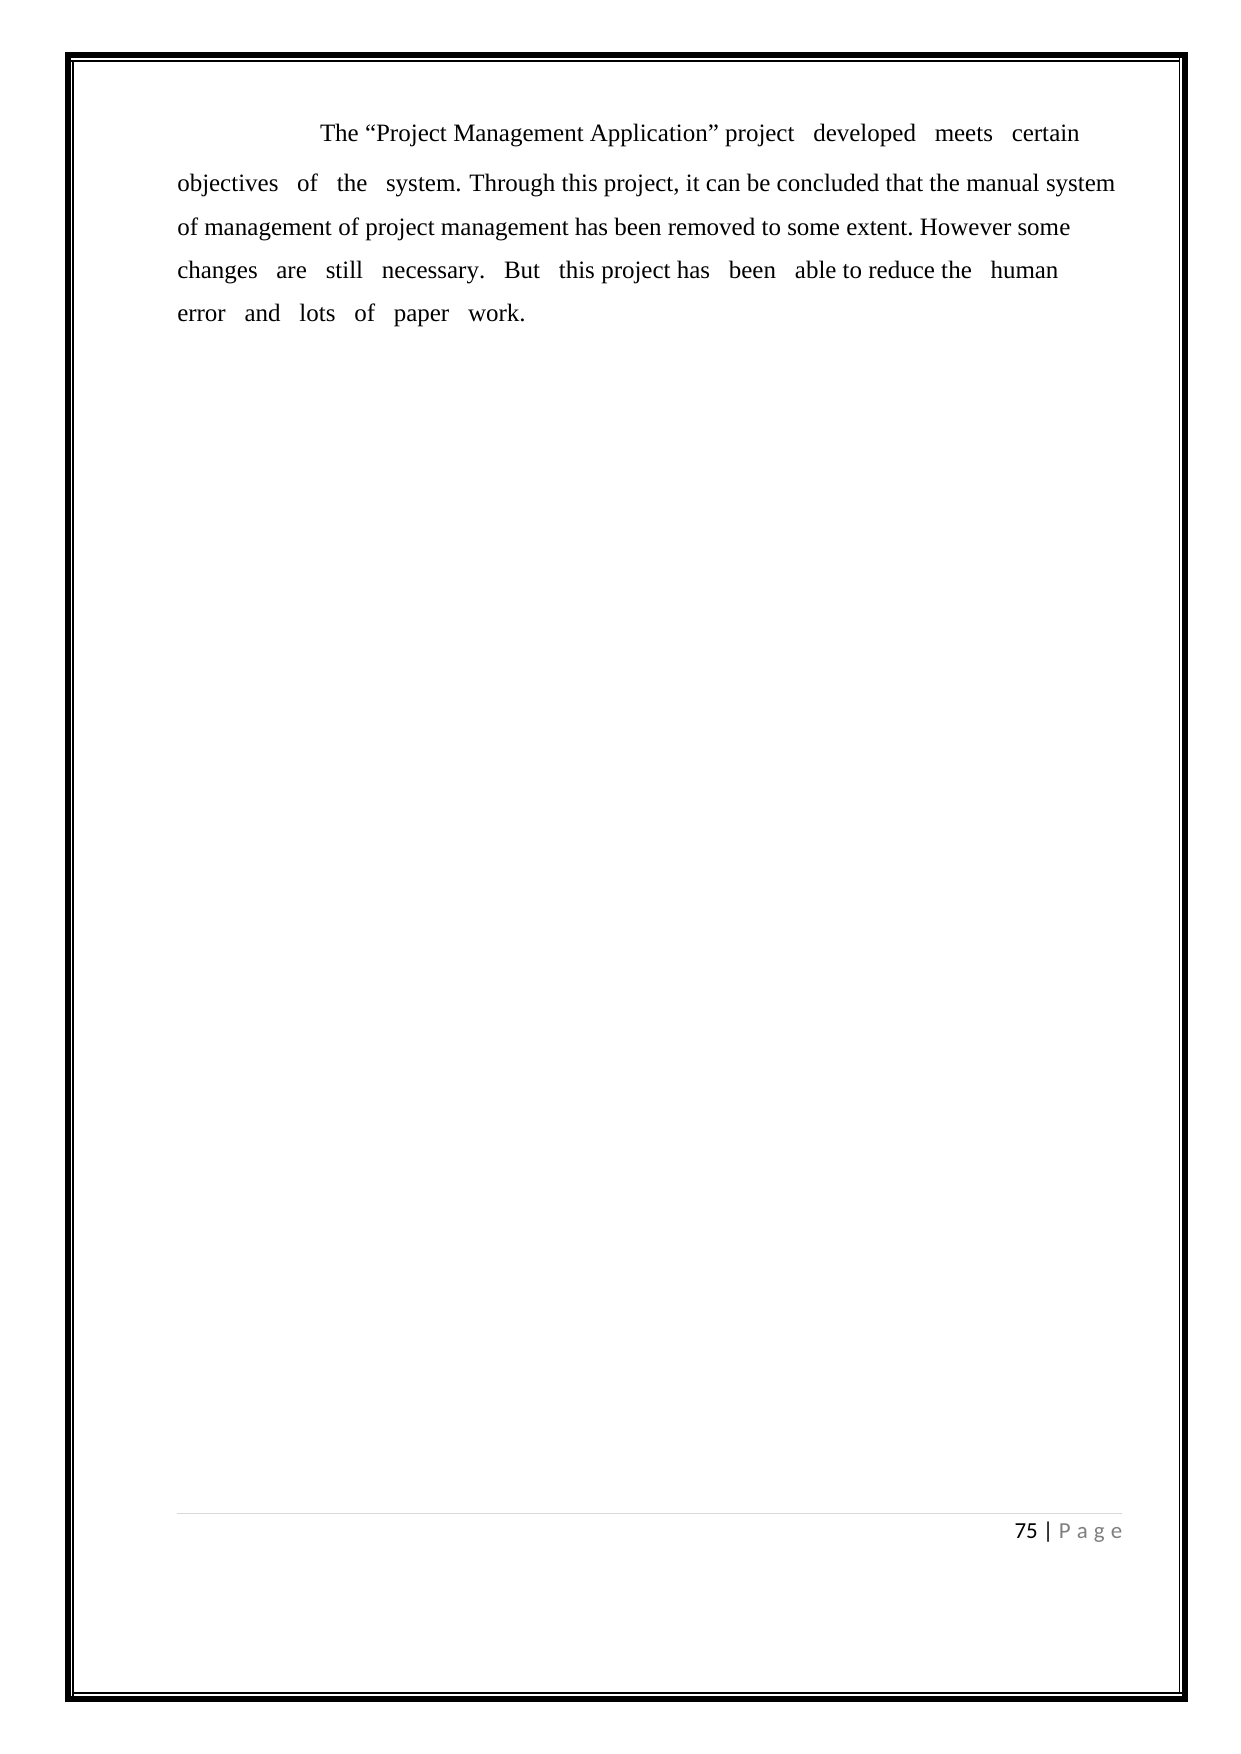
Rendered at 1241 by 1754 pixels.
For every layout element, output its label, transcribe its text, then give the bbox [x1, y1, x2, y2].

text The “Project Management Application” project developed meets certain objectives of the system. Through this project, it can be concluded that the manual system of management of project management has been removed to some extent. However some changes are still necessary. But this project has been able to reduce the human error and lots of paper work. [177, 118, 1122, 327]
